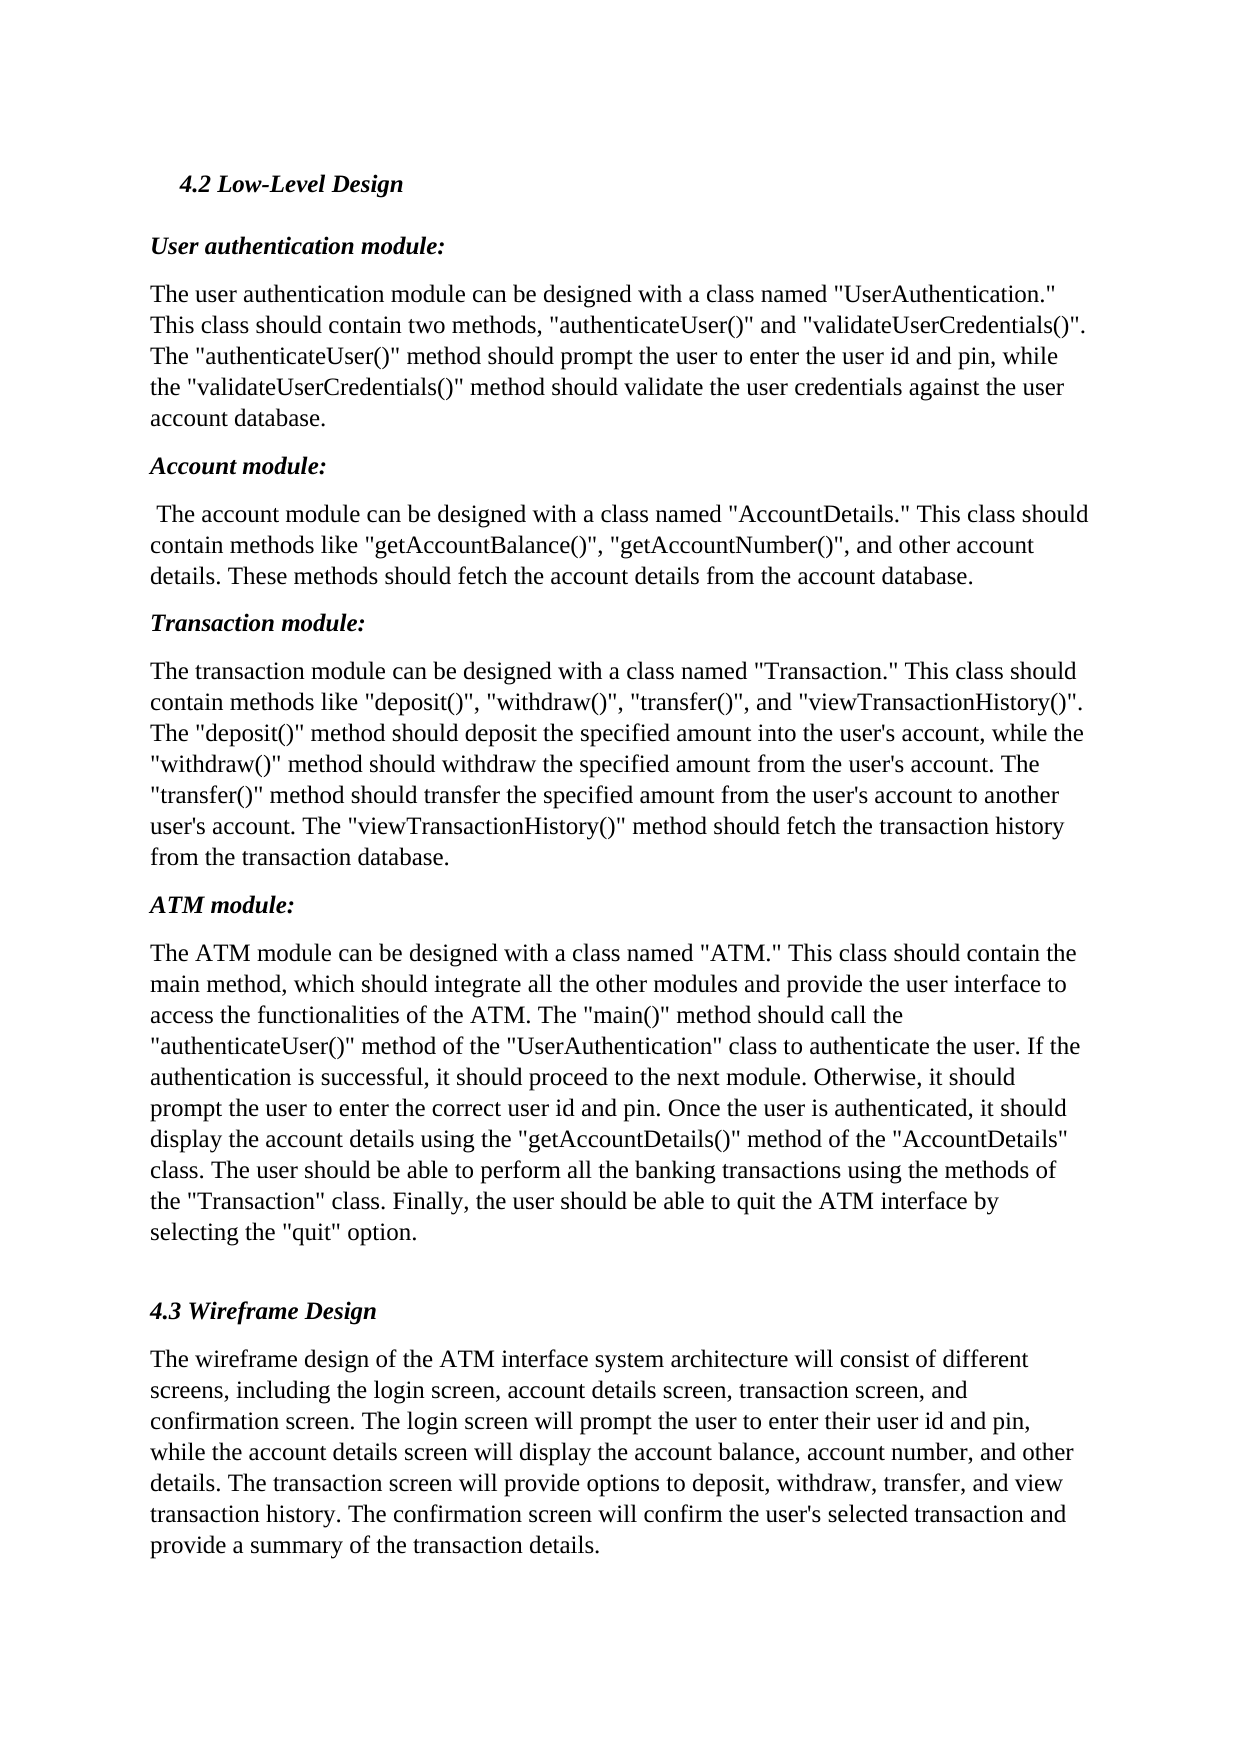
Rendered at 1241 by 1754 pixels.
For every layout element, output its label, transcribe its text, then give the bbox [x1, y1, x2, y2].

text Transaction module: [150, 608, 1090, 637]
text 4.2 Low-Level Design [150, 169, 1066, 198]
text The wireframe design of the ATM interface system architecture will consist of different screens, including the login screen, account details screen, transaction screen, and confirmation screen. The login screen will prompt the user to enter their user id and pin, while the account details screen will display the account balance, account number, and other details. The transaction screen will provide options to deposit, withdraw, transfer, and view transaction history. The confirmation screen will confirm the user's selected transaction and provide a summary of the transaction details. [150, 1344, 1090, 1559]
text User authentication module: [150, 231, 1090, 260]
text 4.3 Wireframe Design [150, 1296, 1066, 1325]
text Account module: [150, 451, 1090, 480]
text The ATM module can be designed with a class named "ATM." This class should contain the main method, which should integrate all the other modules and provide the user interface to access the functionalities of the ATM. The "main()" method should call the "authenticateUser()" method of the "UserAuthentication" class to authenticate the user. If the authentication is successful, it should proceed to the next module. Otherwise, it should prompt the user to enter the correct user id and pin. Once the user is authenticated, it should display the account details using the "getAccountDetails()" method of the "AccountDetails" class. The user should be able to perform all the banking transactions using the methods of the "Transaction" class. Finally, the user should be able to quit the ATM interface by selecting the "quit" option. [150, 938, 1090, 1246]
text The account module can be designed with a class named "AccountDetails." This class should contain methods like "getAccountBalance()", "getAccountNumber()", and other account details. These methods should fetch the account details from the account database. [150, 499, 1090, 589]
text The transaction module can be designed with a class named "Transaction." This class should contain methods like "deposit()", "withdraw()", "transfer()", and "viewTransactionHistory()". The "deposit()" method should deposit the specified amount into the user's account, while the "withdraw()" method should withdraw the specified amount from the user's account. The "transfer()" method should transfer the specified amount from the user's account to another user's account. The "viewTransactionHistory()" method should fetch the transaction history from the transaction database. [150, 656, 1090, 871]
text The user authentication module can be designed with a class named "UserAuthentication." This class should contain two methods, "authenticateUser()" and "validateUserCredentials()". The "authenticateUser()" method should prompt the user to enter the user id and pin, while the "validateUserCredentials()" method should validate the user credentials against the user account database. [150, 279, 1090, 432]
text ATM module: [150, 890, 1090, 919]
